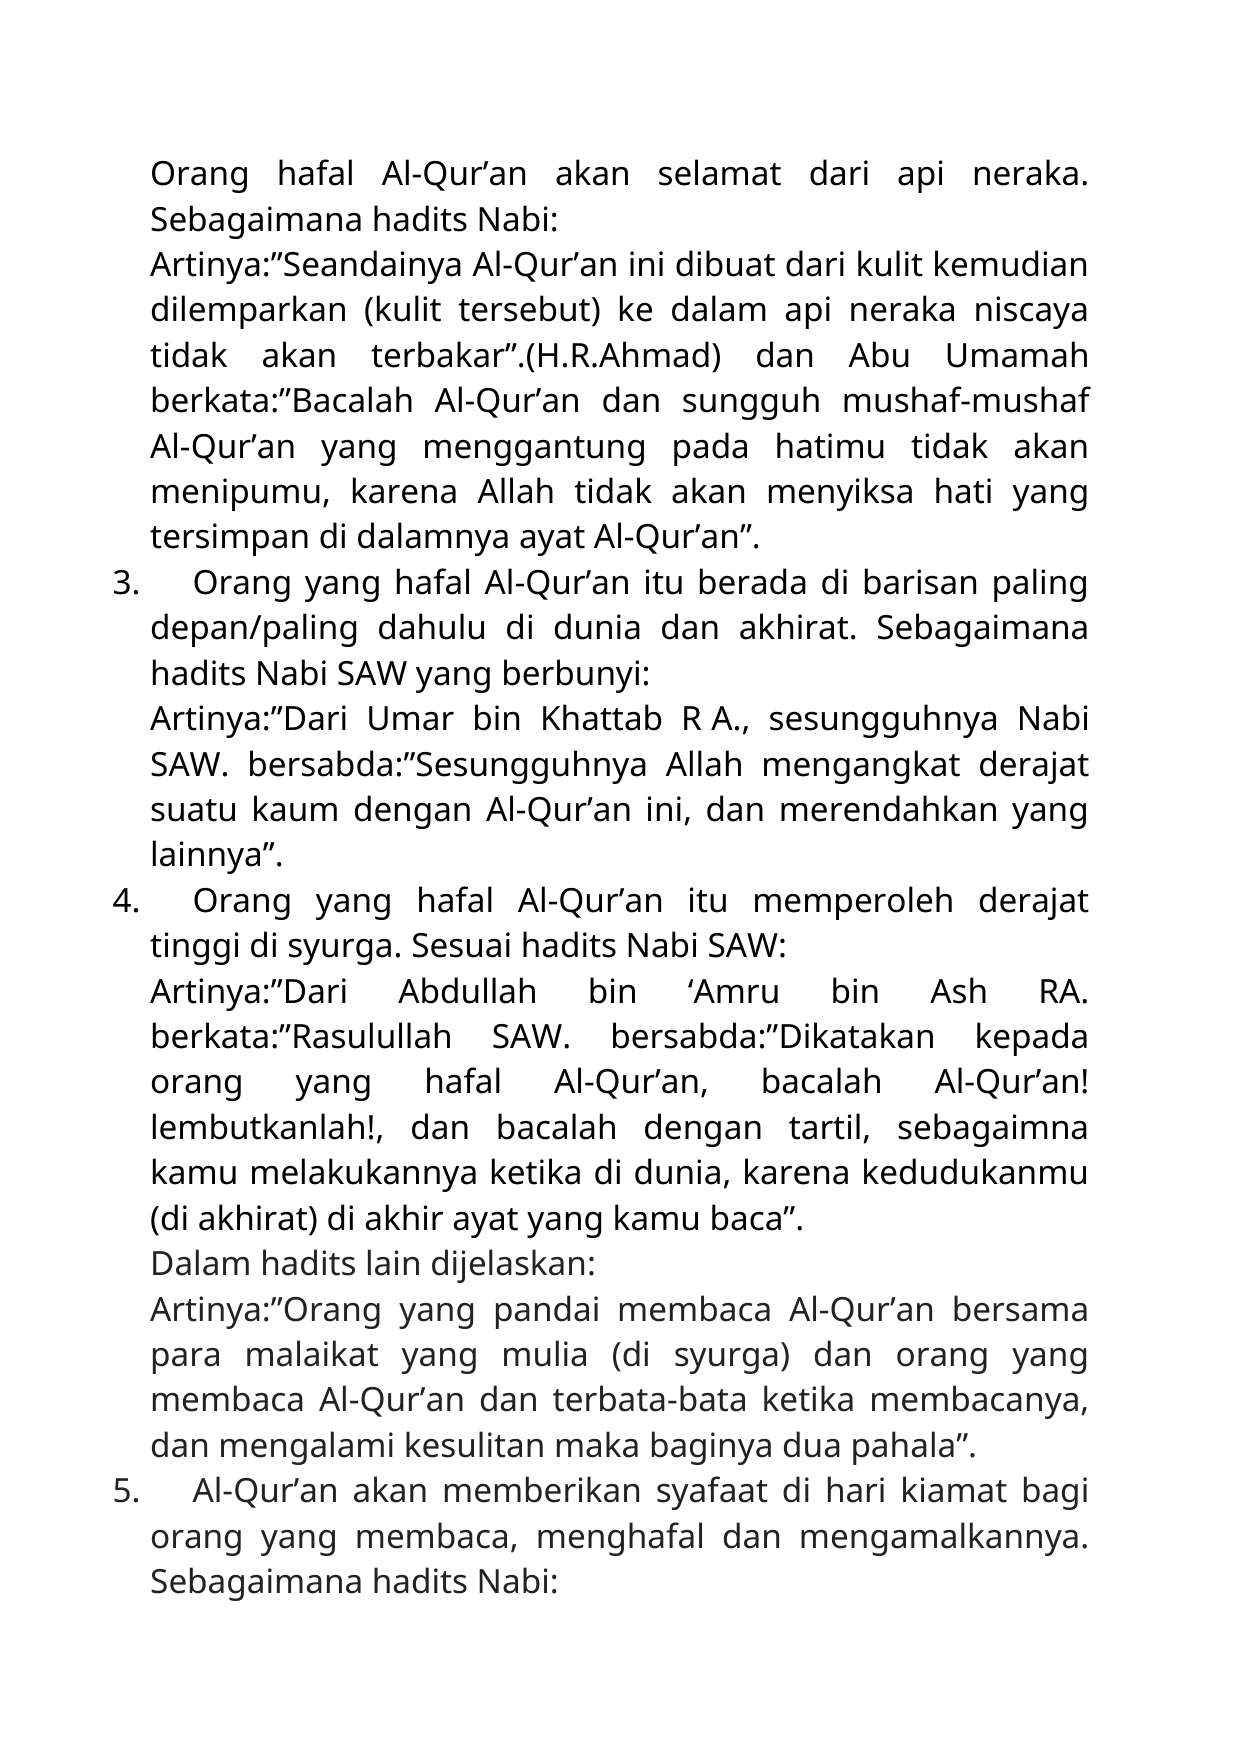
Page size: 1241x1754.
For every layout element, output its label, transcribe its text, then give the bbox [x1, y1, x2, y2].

text Artinya:”Seandainya Al-Qur’an ini dibuat dari kulit kemudian dilemparkan (kulit tersebut) ke dalam api neraka niscaya tidak akan terbakar”.(H.R.Ahmad) dan Abu Umamah berkata:”Bacalah Al-Qur’an dan sungguh mushaf-mushaf Al-Qur’an yang menggantung pada hatimu tidak akan menipumu, karena Allah tidak akan menyiksa hati yang tersimpan di dalamnya ayat Al-Qur’an”. [150, 241, 1090, 559]
text Artinya:”Dari Abdullah bin ‘Amru bin Ash RA. berkata:”Rasulullah SAW. bersabda:”Dikatakan kepada orang yang hafal Al-Qur’an, bacalah Al-Qur’an! lembutkanlah!, dan bacalah dengan tartil, sebagaimna kamu melakukannya ketika di dunia, karena kedudukanmu (di akhirat) di akhir ayat yang kamu baca”. [150, 967, 1090, 1240]
text 4. Orang yang hafal Al-Qur’an itu memperoleh derajat tinggi di syurga. Sesuai hadits Nabi SAW: [112, 877, 1090, 967]
text Orang hafal Al-Qur’an akan selamat dari api neraka. Sebagaimana hadits Nabi: [150, 150, 1090, 241]
text Dalam hadits lain dijelaskan: [150, 1240, 1090, 1285]
text Artinya:”Dari Umar bin Khattab R A., sesungguhnya Nabi SAW. bersabda:”Sesungguhnya Allah mengangkat derajat suatu kaum dengan Al-Qur’an ini, dan merendahkan yang lainnya”. [150, 695, 1090, 877]
text 3. Orang yang hafal Al-Qur’an itu berada di barisan paling depan/paling dahulu di dunia dan akhirat. Sebagaimana hadits Nabi SAW yang berbunyi: [112, 559, 1090, 695]
text 5. Al-Qur’an akan memberikan syafaat di hari kiamat bagi orang yang membaca, menghafal dan mengamalkannya. Sebagaimana hadits Nabi: [112, 1467, 1090, 1603]
text Artinya:”Orang yang pandai membaca Al-Qur’an bersama para malaikat yang mulia (di syurga) dan orang yang membaca Al-Qur’an dan terbata-bata ketika membacanya, dan mengalami kesulitan maka baginya dua pahala”. [150, 1285, 1090, 1467]
